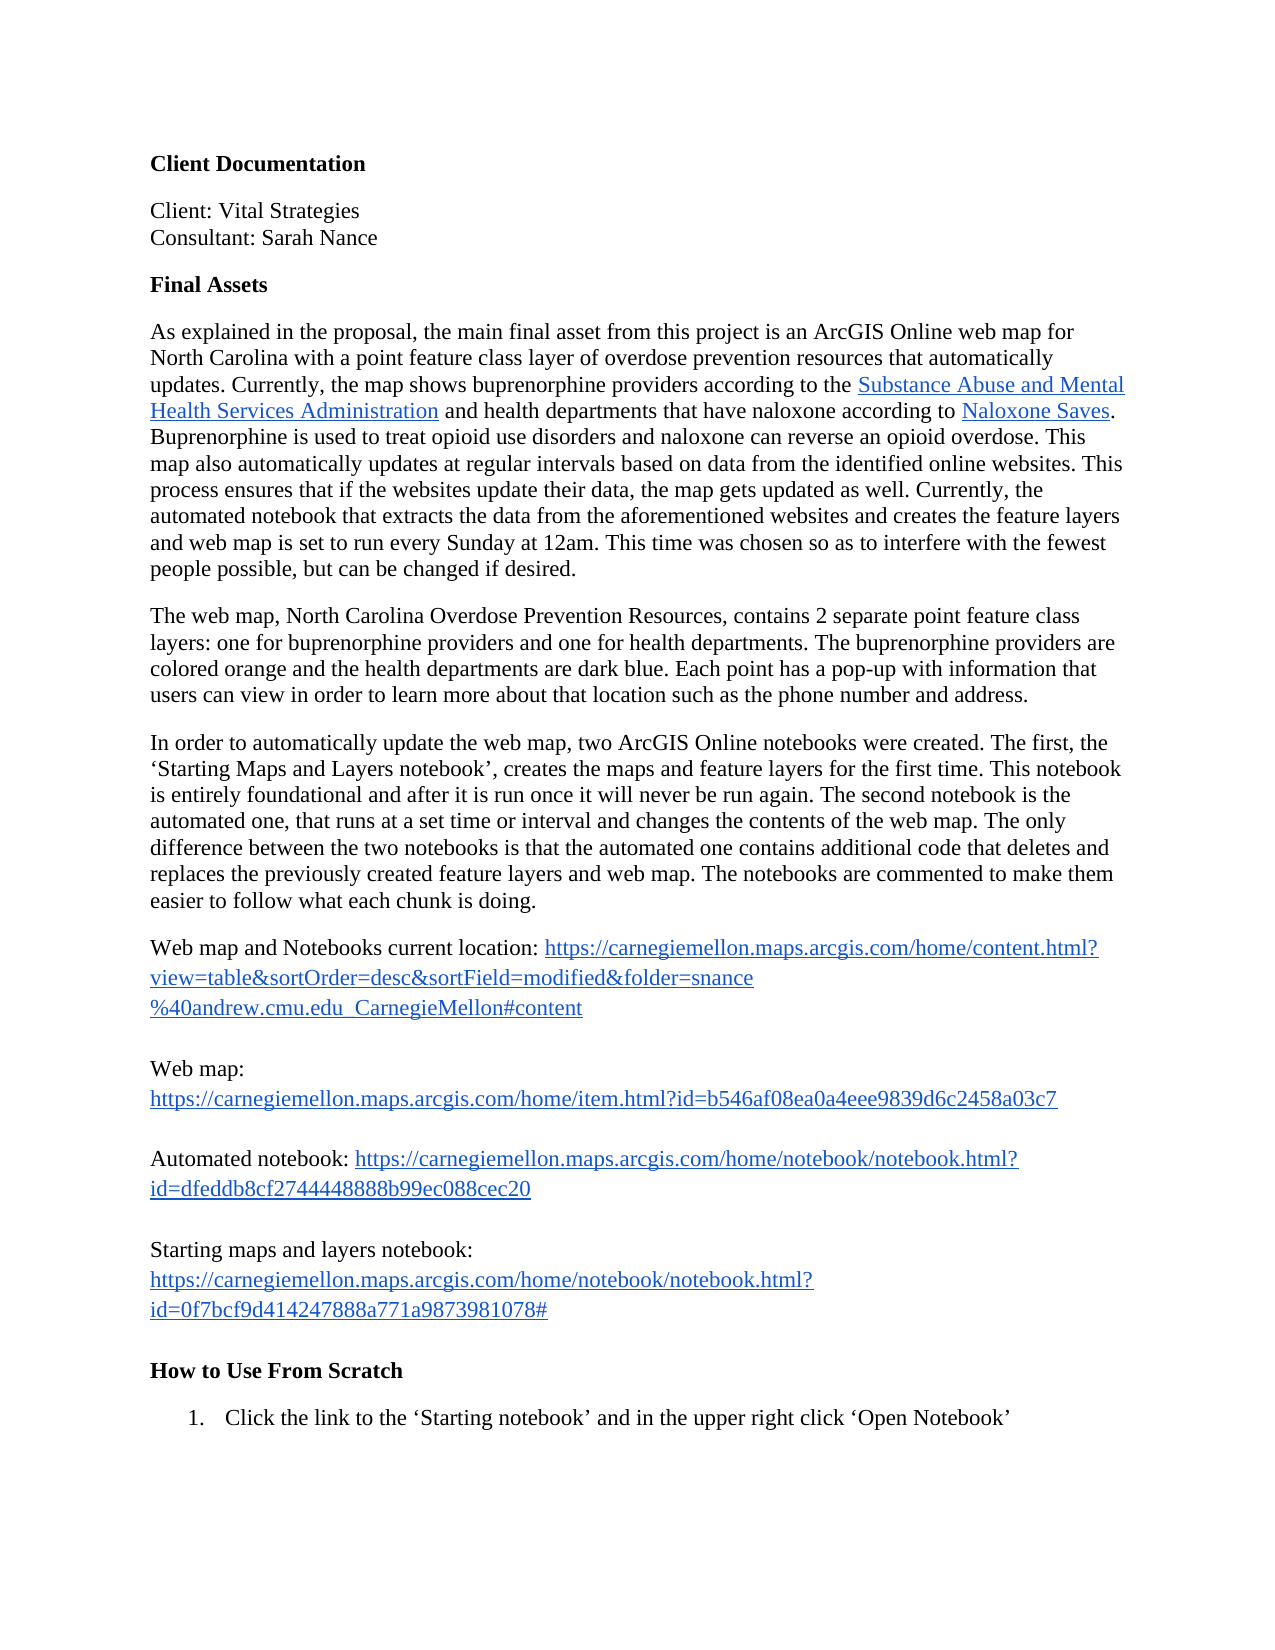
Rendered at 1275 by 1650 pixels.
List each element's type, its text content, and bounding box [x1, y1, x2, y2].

text https://carnegiemellon.maps.arcgis.com/home/item.html?id=b546af08ea0a4eee9839d6c2458a03c7 [150, 1085, 1125, 1111]
text Client: Vital Strategies [150, 197, 1125, 223]
text Final Assets [150, 271, 1125, 297]
text As explained in the proposal, the main final asset from this project is an ArcGIS Online web map for North Carolina with a point feature class layer of overdose prevention resources that automatically updates. Currently, the map shows buprenorphine providers according to the Substance Abuse and Mental Health Services Administration and health departments that have naloxone according to Naloxone Saves. Buprenorphine is used to treat opioid use disorders and naloxone can reverse an opioid overdose. This map also automatically updates at regular intervals based on data from the identified online websites. This process ensures that if the websites update their data, the map gets updated as well. Currently, the automated notebook that extracts the data from the aforementioned websites and creates the feature layers and web map is set to run every Sunday at 12am. This time was chosen so as to interfere with the fewest people possible, but can be changed if desired. [150, 318, 1125, 581]
text How to Use From Scratch [150, 1357, 1125, 1383]
text Client Documentation [150, 150, 1125, 176]
text Web map: [150, 1055, 1125, 1081]
text Automated notebook: https://carnegiemellon.maps.arcgis.com/home/notebook/notebook.html?id=dfeddb8cf2744448888b99ec088cec20 [150, 1145, 1125, 1202]
text The web map, North Carolina Overdose Prevention Resources, contains 2 separate point feature class layers: one for buprenorphine providers and one for health departments. The buprenorphine providers are colored orange and the health departments are dark blue. Each point has a pop-up with information that users can view in order to learn more about that location such as the phone number and address. [150, 602, 1125, 708]
text Consultant: Sarah Nance [150, 223, 1125, 250]
text Starting maps and layers notebook: https://carnegiemellon.maps.arcgis.com/home/notebook/notebook.html?id=0f7bcf9d414247888a771a9873981078# [150, 1236, 1125, 1323]
list Click the link to the ‘Starting notebook’ and in the upper right click ‘Open Notebook’ [187, 1404, 1125, 1430]
text In order to automatically update the web map, two ArcGIS Online notebooks were created. The first, the ‘Starting Maps and Layers notebook’, creates the maps and feature layers for the first time. This notebook is entirely foundational and after it is run once it will never be run again. The second notebook is the automated one, that runs at a set time or interval and changes the contents of the web map. The only difference between the two notebooks is that the automated one contains additional code that deletes and replaces the previously created feature layers and web map. The notebooks are commented to make them easier to follow what each chunk is doing. [150, 728, 1125, 913]
text Web map and Notebooks current location: https://carnegiemellon.maps.arcgis.com/home/content.html?view=table&sortOrder=desc&sortField=modified&folder=snance%40andrew.cmu.edu_CarnegieMellon#content [150, 934, 1125, 1021]
